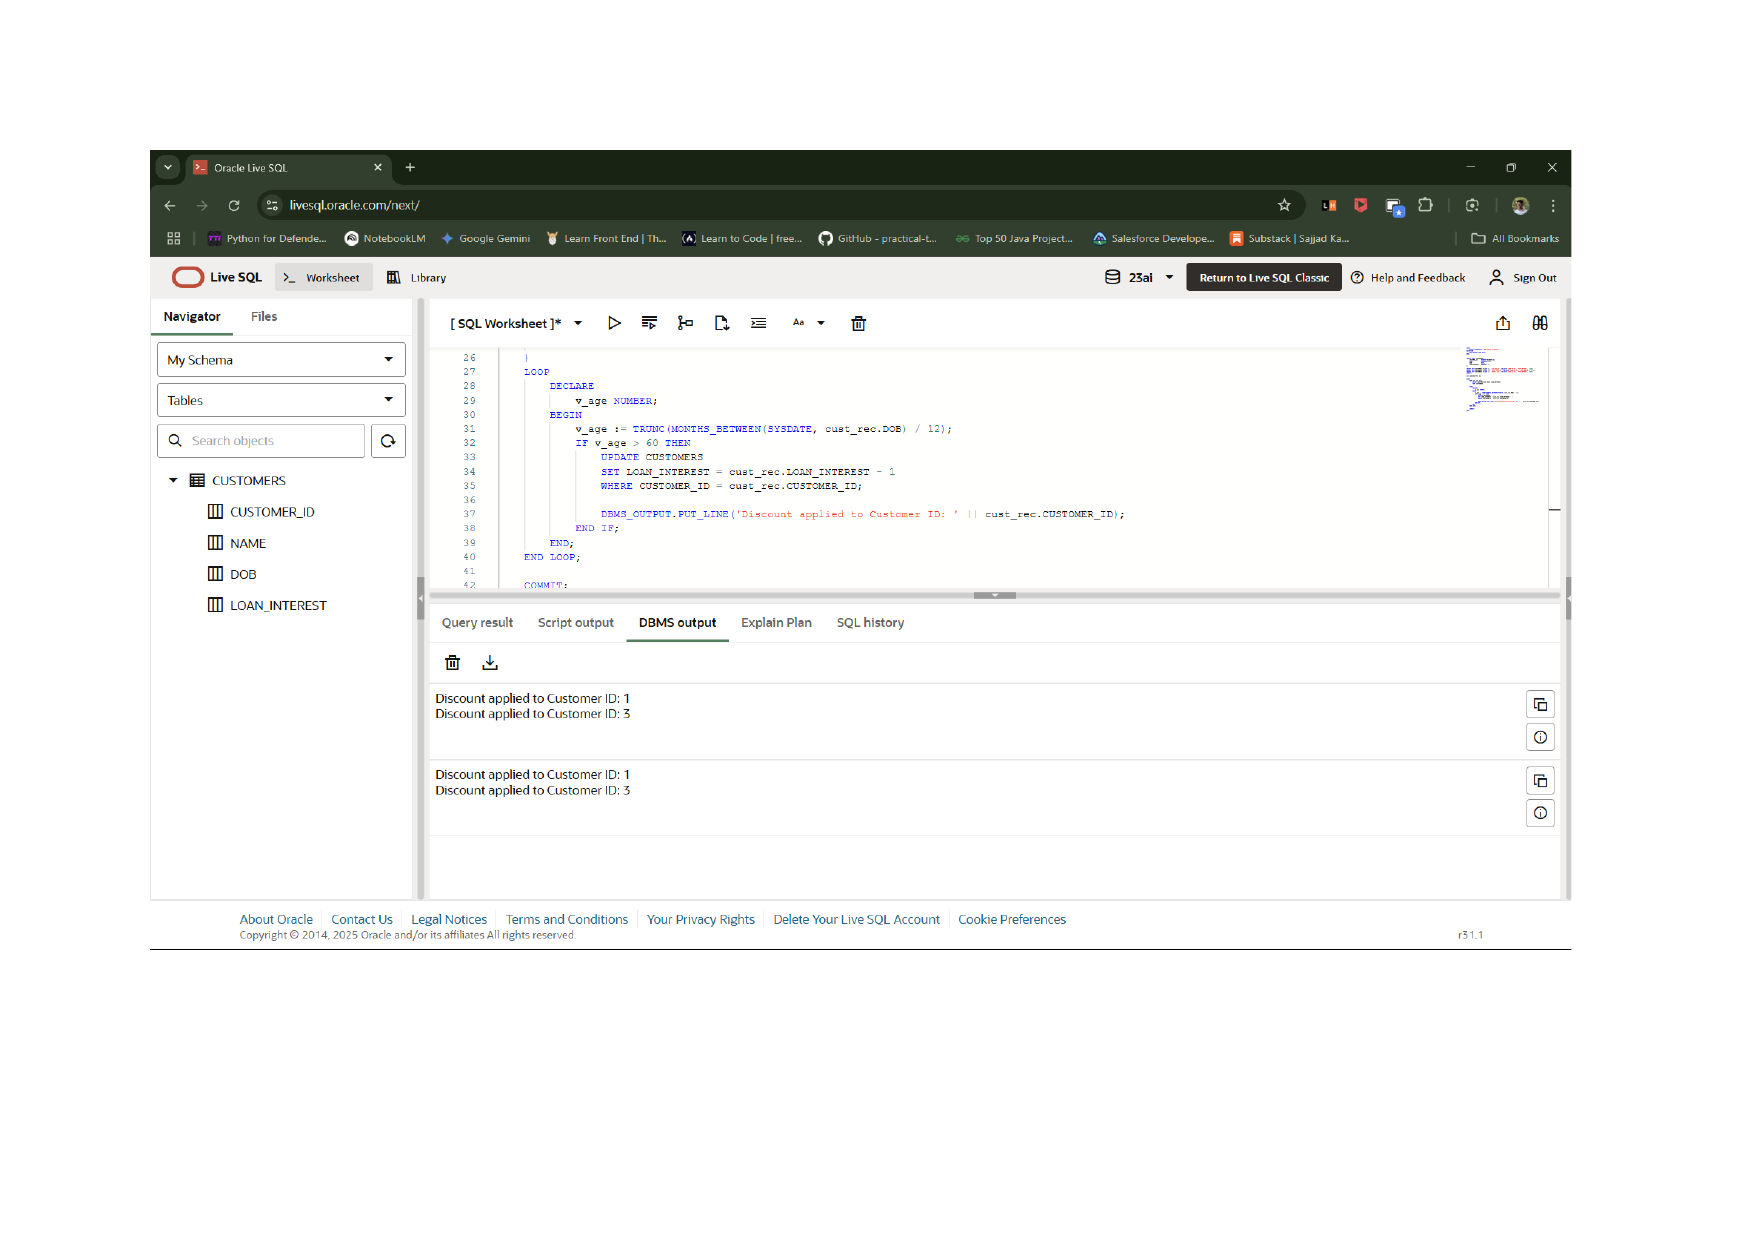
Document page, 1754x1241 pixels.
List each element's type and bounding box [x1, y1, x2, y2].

picture [150, 150, 1572, 950]
